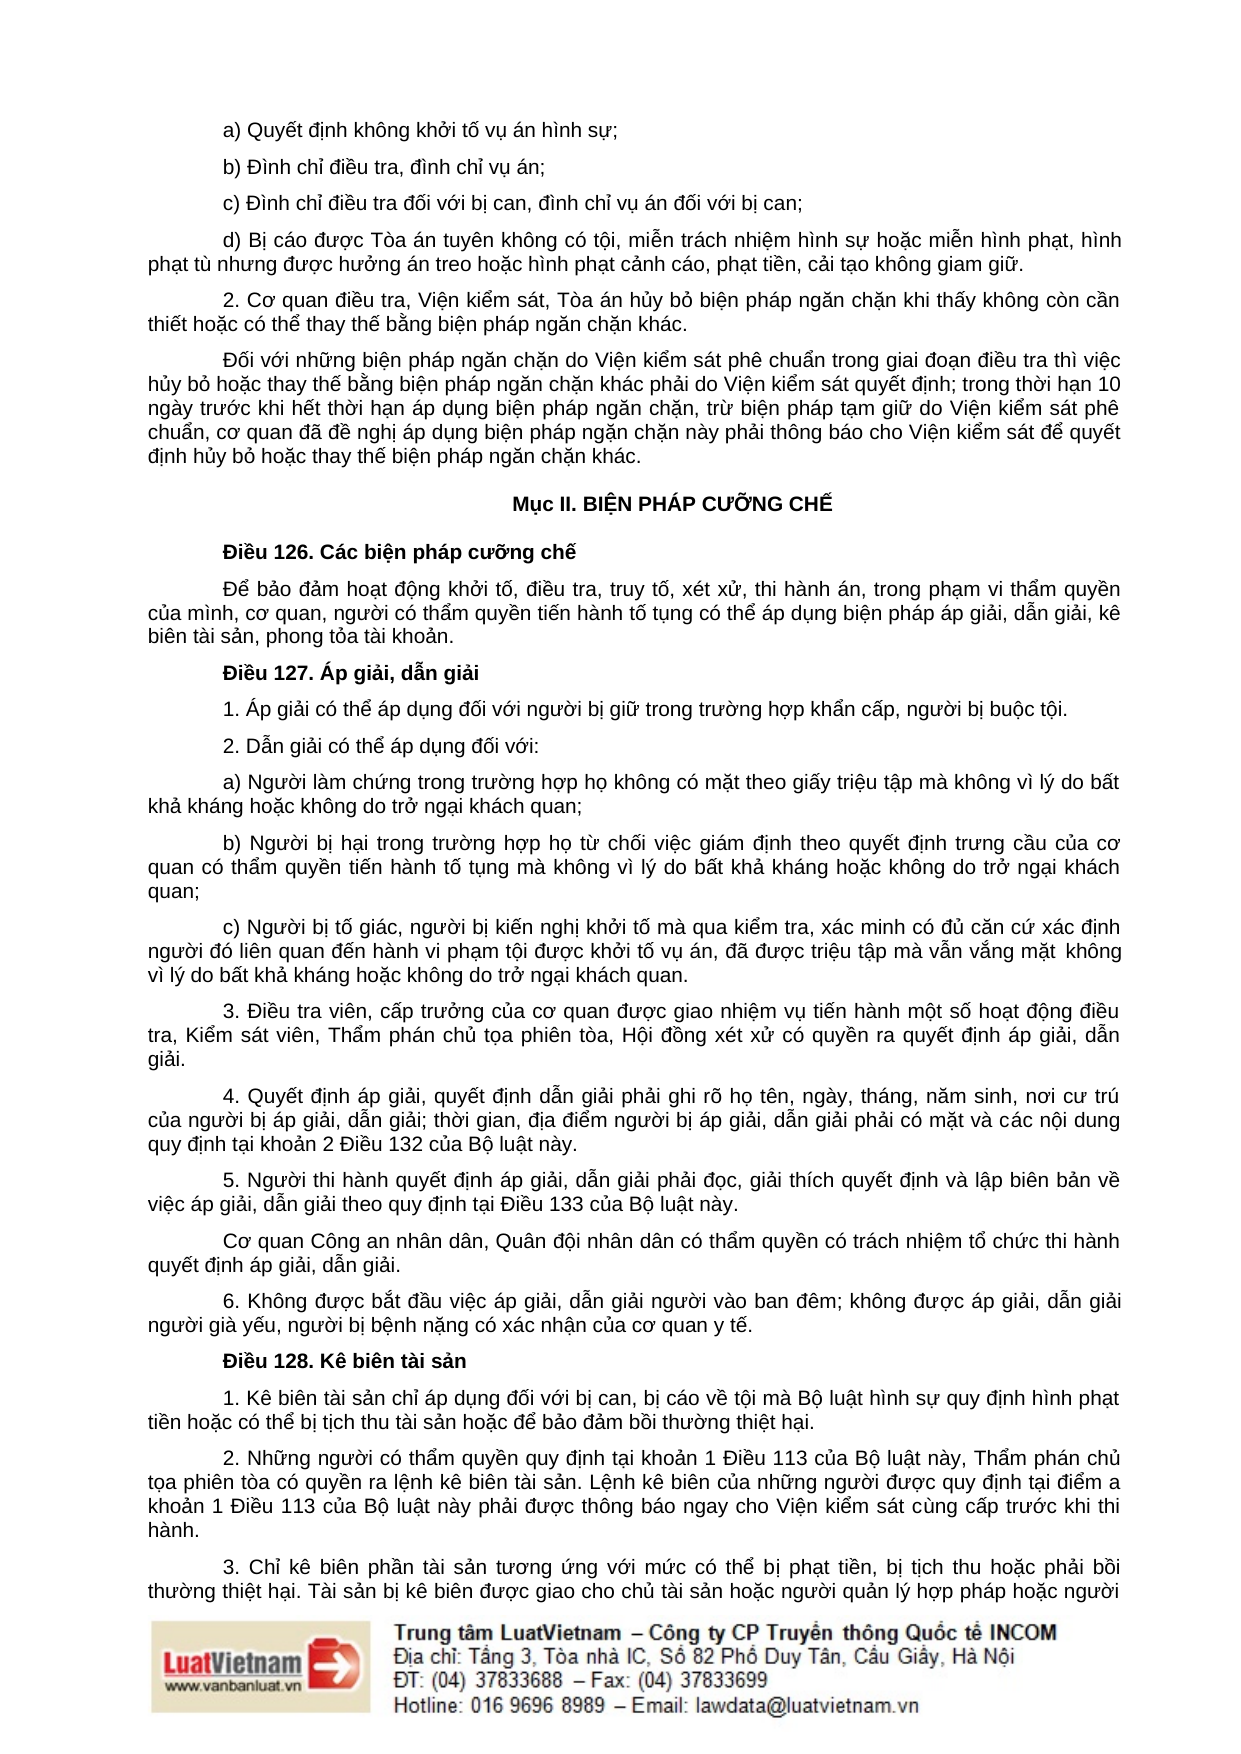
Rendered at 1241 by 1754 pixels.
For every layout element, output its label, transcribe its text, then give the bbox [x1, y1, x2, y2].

text 4. Quyết định áp giải, quyết định dẫn giải phải ghi rõ họ tên, ngày, tháng, năm sinh, nơi cư trú của người bị áp giải, dẫn giải; thời gian, địa điểm người bị áp giải, dẫn giải phải có mặt và các nội dung quy định tại khoản 2 Điều 132 của Bộ luật này. [148, 1084, 1122, 1156]
text Điều 126. Các biện pháp cưỡng chế [148, 540, 1122, 564]
text 2. Dẫn giải có thể áp dụng đối với: [148, 734, 1122, 758]
text c) Người bị tố giác, người bị kiến nghị khởi tố mà qua kiểm tra, xác minh có đủ căn cứ xác định người đó liên quan đến hành vi phạm tội được khởi tố vụ án, đã được triệu tập mà vẫn vắng mặt không vì lý do bất khả kháng hoặc không do trở ngại khách quan. [148, 915, 1122, 987]
text 6. Không được bắt đầu việc áp giải, dẫn giải người vào ban đêm; không được áp giải, dẫn giải người già yếu, người bị bệnh nặng có xác nhận của cơ quan y tế. [148, 1289, 1122, 1337]
text 2. Cơ quan điều tra, Viện kiểm sát, Tòa án hủy bỏ biện pháp ngăn chặn khi thấy không còn cần thiết hoặc có thể thay thế bằng biện pháp ngăn chặn khác. [148, 288, 1122, 336]
text 3. Điều tra viên, cấp trưởng của cơ quan được giao nhiệm vụ tiến hành một số hoạt động điều tra, Kiểm sát viên, Thẩm phán chủ tọa phiên tòa, Hội đồng xét xử có quyền ra quyết định áp giải, dẫn giải. [148, 999, 1122, 1071]
text 1. Áp giải có thể áp dụng đối với người bị giữ trong trường hợp khẩn cấp, người bị buộc tội. [148, 697, 1122, 721]
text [148, 1554, 1122, 1602]
text a) Quyết định không khởi tố vụ án hình sự; [148, 118, 1122, 142]
text b) Người bị hại trong trường hợp họ từ chối việc giám định theo quyết định trưng cầu của cơ quan có thẩm quyền tiến hành tố tụng mà không vì lý do bất khả kháng hoặc không do trở ngại khách quan; [148, 831, 1122, 902]
text Để bảo đảm hoạt động khởi tố, điều tra, truy tố, xét xử, thi hành án, trong phạm vi thẩm quyền của mình, cơ quan, người có thẩm quyền tiến hành tố tụng có thể áp dụng biện pháp áp giải, dẫn giải, kê biên tài sản, phong tỏa tài khoản. [148, 576, 1122, 648]
text 2. Những người có thẩm quyền quy định tại khoản 1 Điều 113 của Bộ luật này, Thẩm phán chủ tọa phiên tòa có quyền ra lệnh kê biên tài sản. Lệnh kê biên của những người được quy định tại điểm a khoản 1 Điều 113 của Bộ luật này phải được thông báo ngay cho Viện kiểm sát cùng cấp trước khi thi hành. [148, 1446, 1122, 1542]
text Đối với những biện pháp ngăn chặn do Viện kiểm sát phê chuẩn trong giai đoạn điều tra thì việc hủy bỏ hoặc thay thế bằng biện pháp ngăn chặn khác phải do Viện kiểm sát quyết định; trong thời hạn 10 ngày trước khi hết thời hạn áp dụng biện pháp ngăn chặn, trừ biện pháp tạm giữ do Viện kiểm sát phê chuẩn, cơ quan đã đề nghị áp dụng biện pháp ngặn chặn này phải thông báo cho Viện kiểm sát để quyết định hủy bỏ hoặc thay thế biện pháp ngăn chặn khác. [148, 348, 1122, 468]
text Mục II. BIỆN PHÁP CƯỠNG CHẾ [148, 492, 1122, 516]
text Điều 128. Kê biên tài sản [148, 1349, 1122, 1373]
picture [147, 1615, 1087, 1732]
text b) Đình chỉ điều tra, đình chỉ vụ án; [148, 154, 1122, 178]
text 5. Người thi hành quyết định áp giải, dẫn giải phải đọc, giải thích quyết định và lập biên bản về việc áp giải, dẫn giải theo quy định tại Điều 133 của Bộ luật này. [148, 1168, 1122, 1216]
text c) Đình chỉ điều tra đối với bị can, đình chỉ vụ án đối với bị can; [148, 191, 1122, 215]
text 1. Kê biên tài sản chỉ áp dụng đối với bị can, bị cáo về tội mà Bộ luật hình sự quy định hình phạt tiền hoặc có thể bị tịch thu tài sản hoặc để bảo đảm bồi thường thiệt hại. [148, 1386, 1122, 1434]
text Điều 127. Áp giải, dẫn giải [148, 661, 1122, 685]
text d) Bị cáo được Tòa án tuyên không có tội, miễn trách nhiệm hình sự hoặc miễn hình phạt, hình phạt tù nhưng được hưởng án treo hoặc hình phạt cảnh cáo, phạt tiền, cải tạo không giam giữ. [148, 227, 1122, 275]
text a) Người làm chứng trong trường hợp họ không có mặt theo giấy triệu tập mà không vì lý do bất khả kháng hoặc không do trở ngại khách quan; [148, 770, 1122, 818]
text Cơ quan Công an nhân dân, Quân đội nhân dân có thẩm quyền có trách nhiệm tổ chức thi hành quyết định áp giải, dẫn giải. [148, 1228, 1122, 1276]
